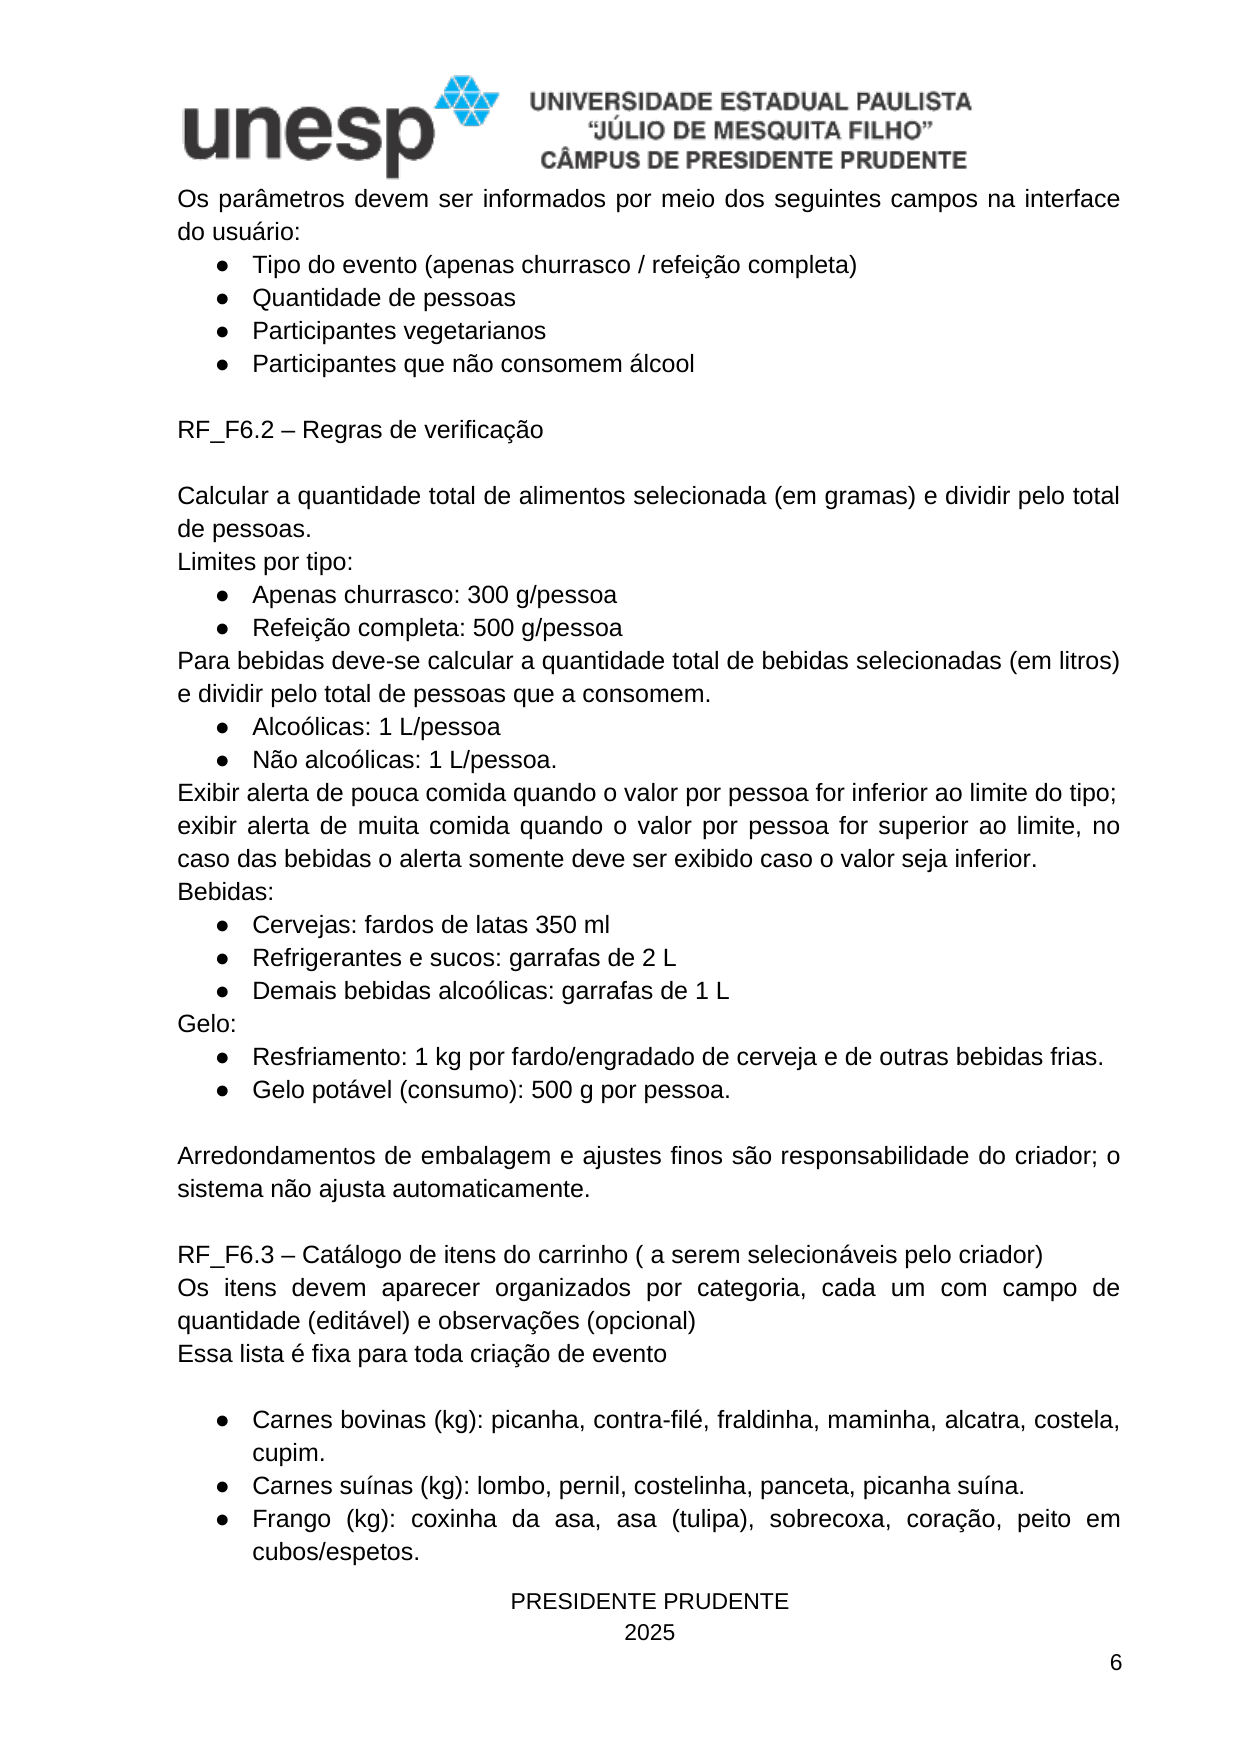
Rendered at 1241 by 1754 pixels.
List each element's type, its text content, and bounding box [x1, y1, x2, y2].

text Calcular a quantidade total de alimentos selecionada (em gramas) e dividir pelo total de pessoas. [177, 481, 1122, 542]
text Exibir alerta de pouca comida quando o valor por pessoa for inferior ao limite do tipo; [177, 778, 1122, 807]
text Arredondamentos de embalagem e ajustes finos são responsabilidade do criador; o sistema não ajusta automaticamente. [177, 1141, 1122, 1203]
list Refrigerantes e sucos: garrafas de 2 L [214, 943, 1122, 972]
list Gelo potável (consumo): 500 g por pessoa. [214, 1075, 1122, 1104]
list Alcoólicas: 1 L/pessoa [214, 712, 1122, 741]
list Cervejas: fardos de latas 350 ml [214, 910, 1122, 939]
list Frango (kg): coxinha da asa, asa (tulipa), sobrecoxa, coração, peito em cubos/espetos. [214, 1504, 1122, 1566]
list Refeição completa: 500 g/pessoa [214, 613, 1122, 642]
list Participantes vegetarianos [214, 316, 1122, 344]
list Apenas churrasco: 300 g/pessoa [214, 580, 1122, 608]
text exibir alerta de muita comida quando o valor por pessoa for superior ao limite, no caso das bebidas o alerta somente deve ser exibido caso o valor seja inferior. [177, 811, 1122, 873]
list Quantidade de pessoas [214, 283, 1122, 311]
text RF_F6.3 – Catálogo de itens do carrinho ( a serem selecionáveis pelo criador) [177, 1240, 1122, 1269]
list Não alcoólicas: 1 L/pessoa. [214, 745, 1122, 774]
list Participantes que não consomem álcool [214, 349, 1122, 377]
text Para bebidas deve-se calcular a quantidade total de bebidas selecionadas (em litros) e dividir pelo total de pessoas que a consomem. [177, 646, 1122, 708]
list Tipo do evento (apenas churrasco / refeição completa) [214, 249, 1122, 278]
text Os parâmetros devem ser informados por meio dos seguintes campos na interface do usuário: [177, 183, 1122, 245]
list Carnes suínas (kg): lombo, pernil, costelinha, panceta, picanha suína. [214, 1471, 1122, 1500]
list Resfriamento: 1 kg por fardo/engradado de cerveja e de outras bebidas frias. [214, 1042, 1122, 1071]
list Demais bebidas alcoólicas: garrafas de 1 L [214, 976, 1122, 1005]
text Limites por tipo: [177, 547, 1122, 576]
list Carnes bovinas (kg): picanha, contra-filé, fraldinha, maminha, alcatra, costela, cupim. [214, 1405, 1122, 1467]
text Essa lista é fixa para toda criação de evento [177, 1339, 1122, 1368]
text Bebidas: [177, 877, 1122, 906]
text Gelo: [177, 1009, 1122, 1038]
text RF_F6.2 – Regras de verificação [177, 415, 1122, 443]
text Os itens devem aparecer organizados por categoria, cada um com campo de quantidade (editável) e observações (opcional) [177, 1273, 1122, 1335]
picture [177, 75, 978, 180]
